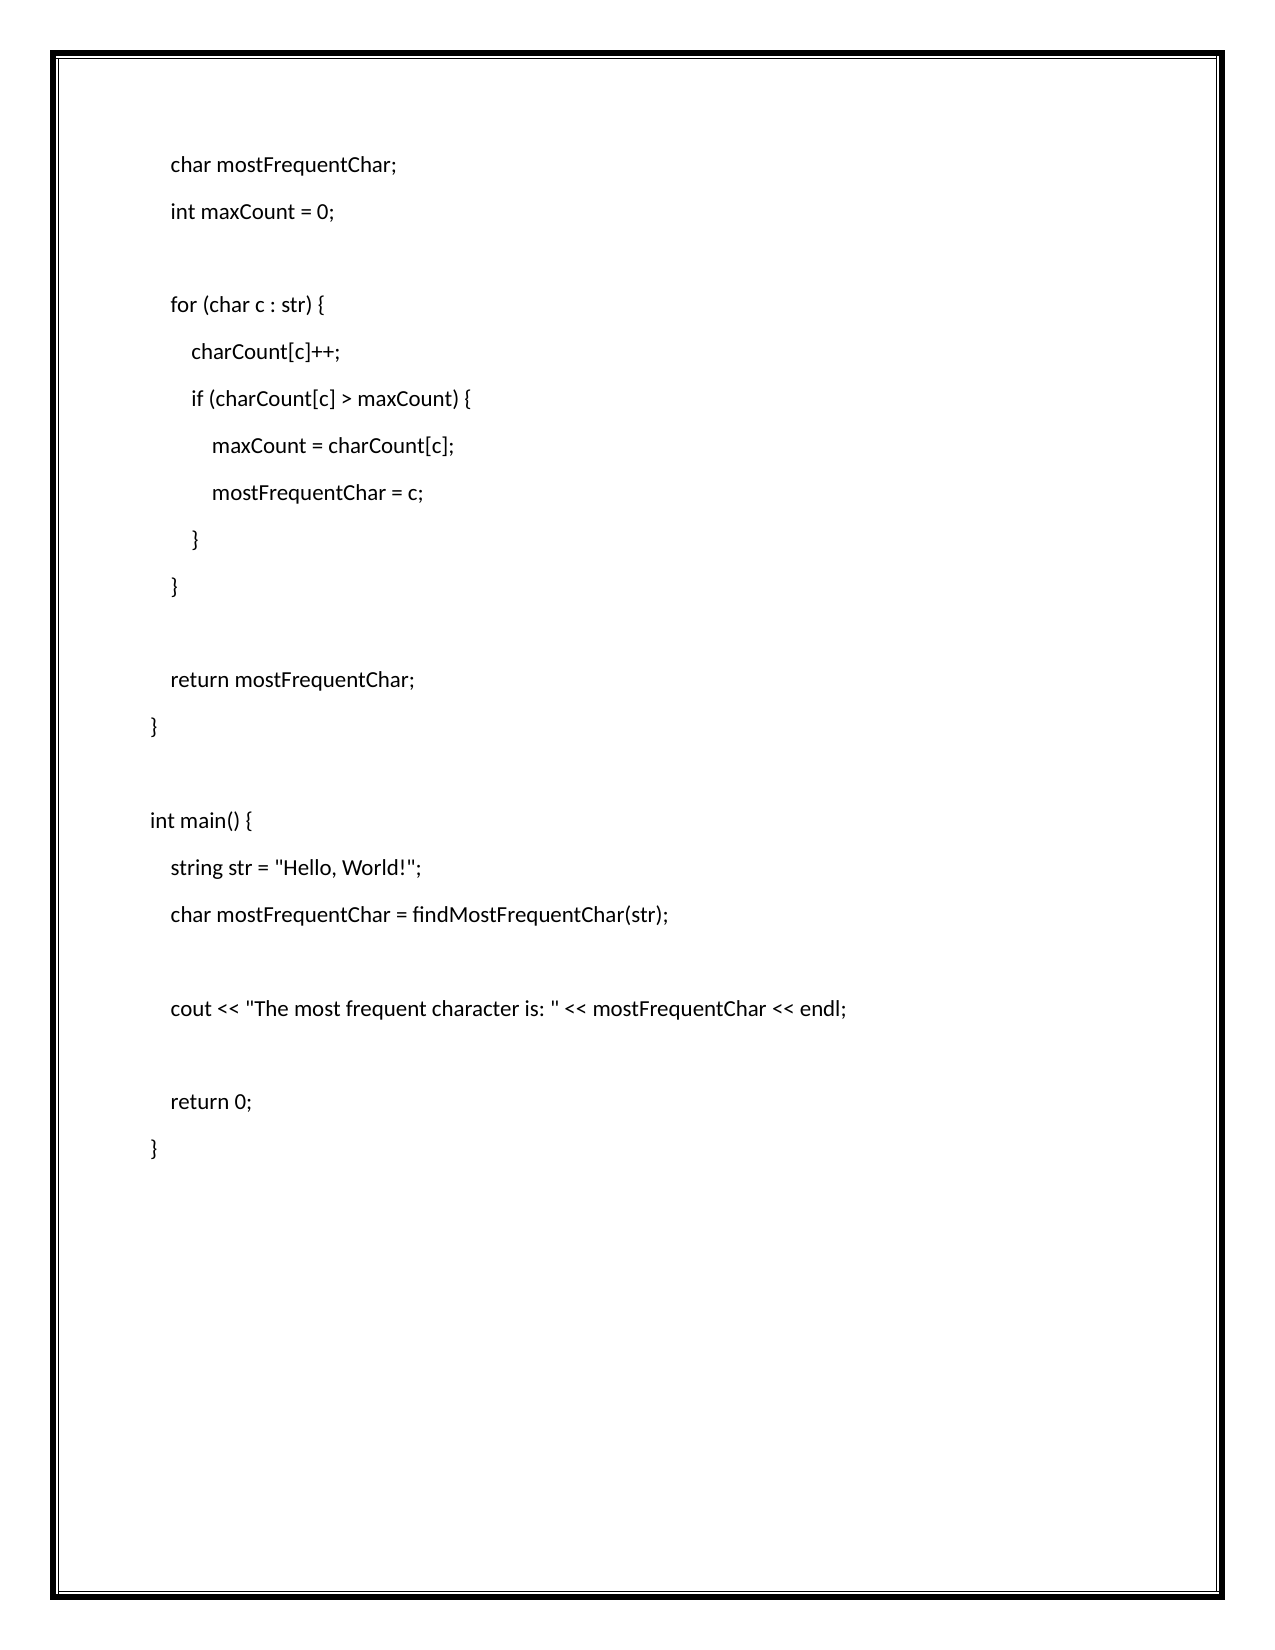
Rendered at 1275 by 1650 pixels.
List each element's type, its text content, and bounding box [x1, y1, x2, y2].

text char mostFrequentChar; [150, 150, 1125, 178]
text int main() { [150, 806, 1125, 834]
text return 0; [150, 1087, 1125, 1116]
text cout << "The most frequent character is: " << mostFrequentChar << endl; [150, 994, 1125, 1022]
text for (char c : str) { [150, 291, 1125, 319]
text mostFrequentChar = c; [150, 478, 1125, 506]
text if (charCount[c] > maxCount) { [150, 384, 1125, 412]
text } [150, 1134, 1125, 1162]
text string str = "Hello, World!"; [150, 853, 1125, 881]
text char mostFrequentChar = findMostFrequentChar(str); [150, 900, 1125, 928]
text } [150, 525, 1125, 553]
text } [150, 572, 1125, 600]
text charCount[c]++; [150, 337, 1125, 366]
text maxCount = charCount[c]; [150, 431, 1125, 459]
text } [150, 712, 1125, 741]
text int maxCount = 0; [150, 197, 1125, 225]
text return mostFrequentChar; [150, 666, 1125, 694]
